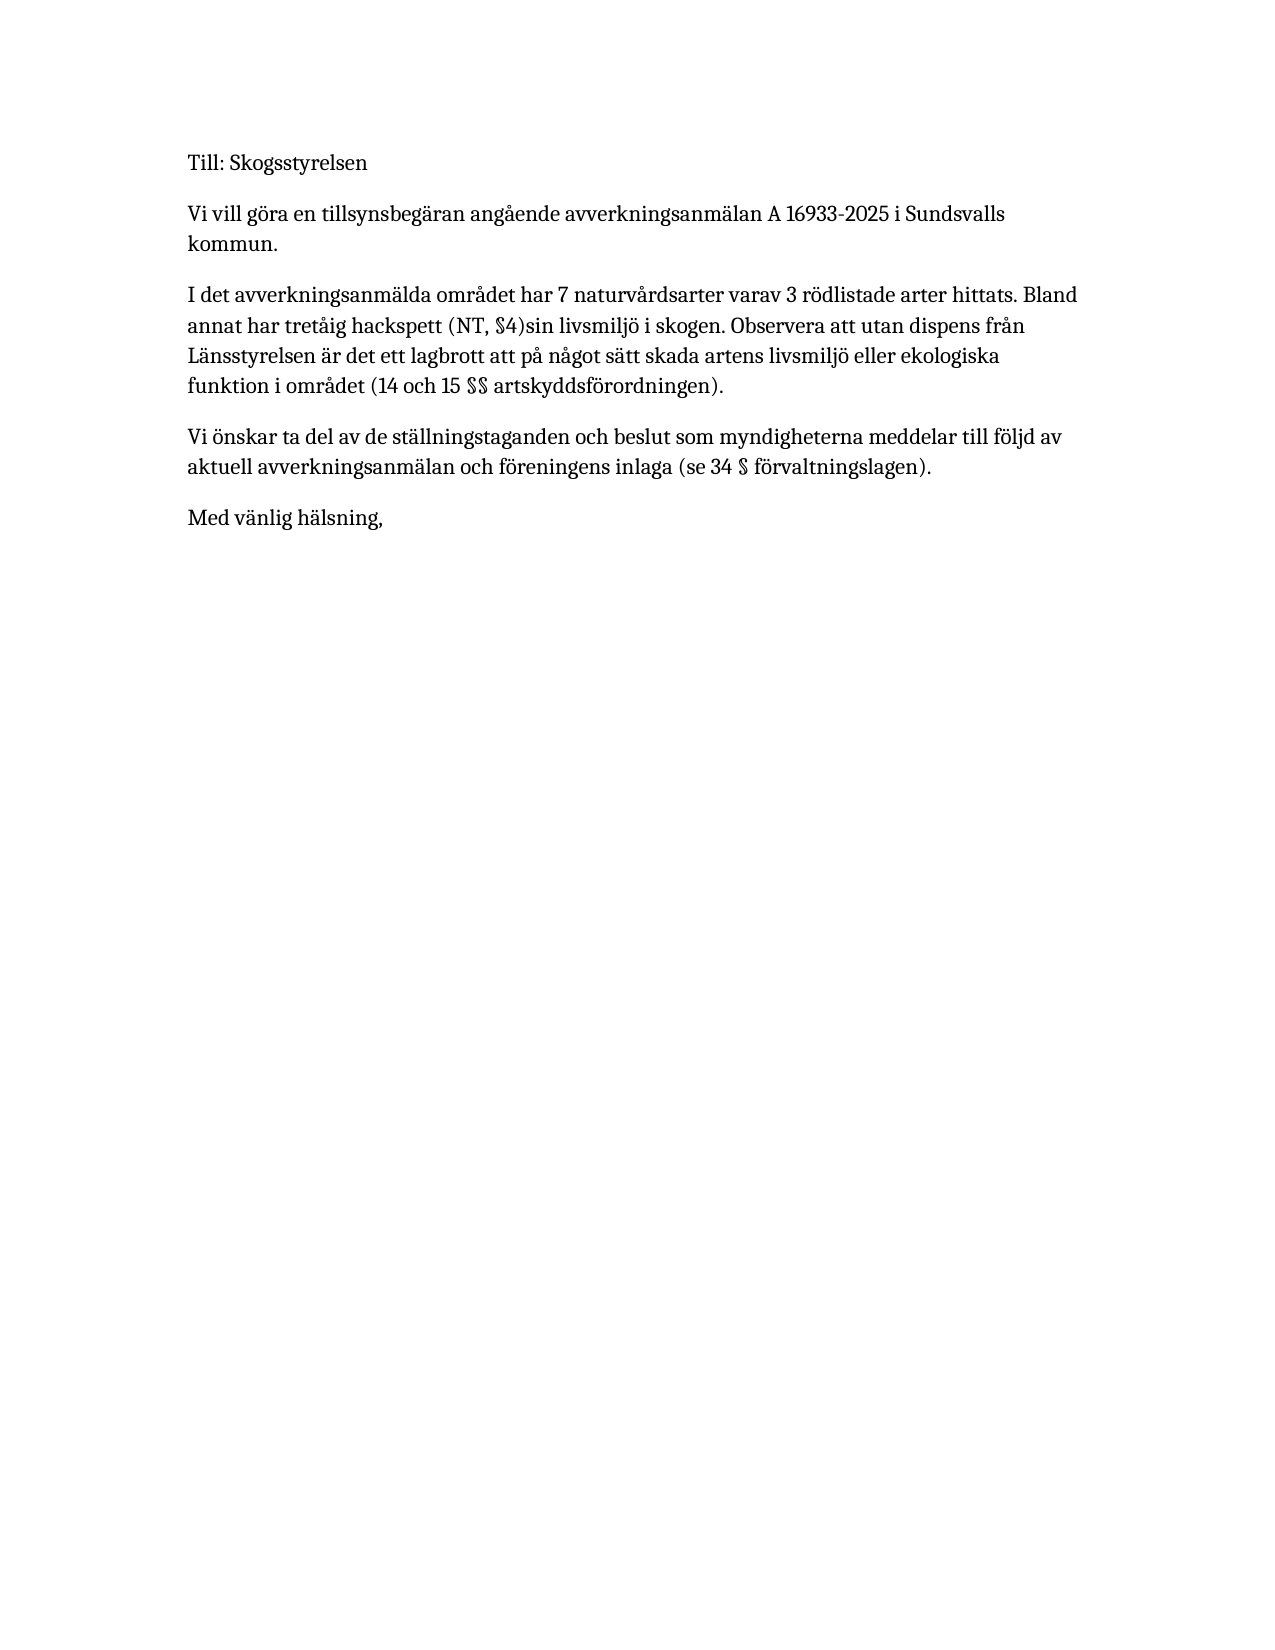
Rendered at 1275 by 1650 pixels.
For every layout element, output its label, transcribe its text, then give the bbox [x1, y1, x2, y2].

text Till: Skogsstyrelsen [187, 150, 1087, 176]
text I det avverkningsanmälda området har 7 naturvårdsarter varav 3 rödlistade arter hittats. Bland annat har tretåig hackspett (NT, §4)sin livsmiljö i skogen. Observera att utan dispens från Länsstyrelsen är det ett lagbrott att på något sätt skada artens livsmiljö eller ekologiska funktion i området (14 och 15 §§ artskyddsförordningen). [187, 282, 1087, 399]
text Vi önskar ta del av de ställningstaganden och beslut som myndigheterna meddelar till följd av aktuell avverkningsanmälan och föreningens inlaga (se 34 § förvaltningslagen). [187, 424, 1087, 481]
text Vi vill göra en tillsynsbegäran angående avverkningsanmälan A 16933-2025 i Sundsvalls kommun. [187, 201, 1087, 258]
text Med vänlig hälsning, [187, 505, 1087, 562]
